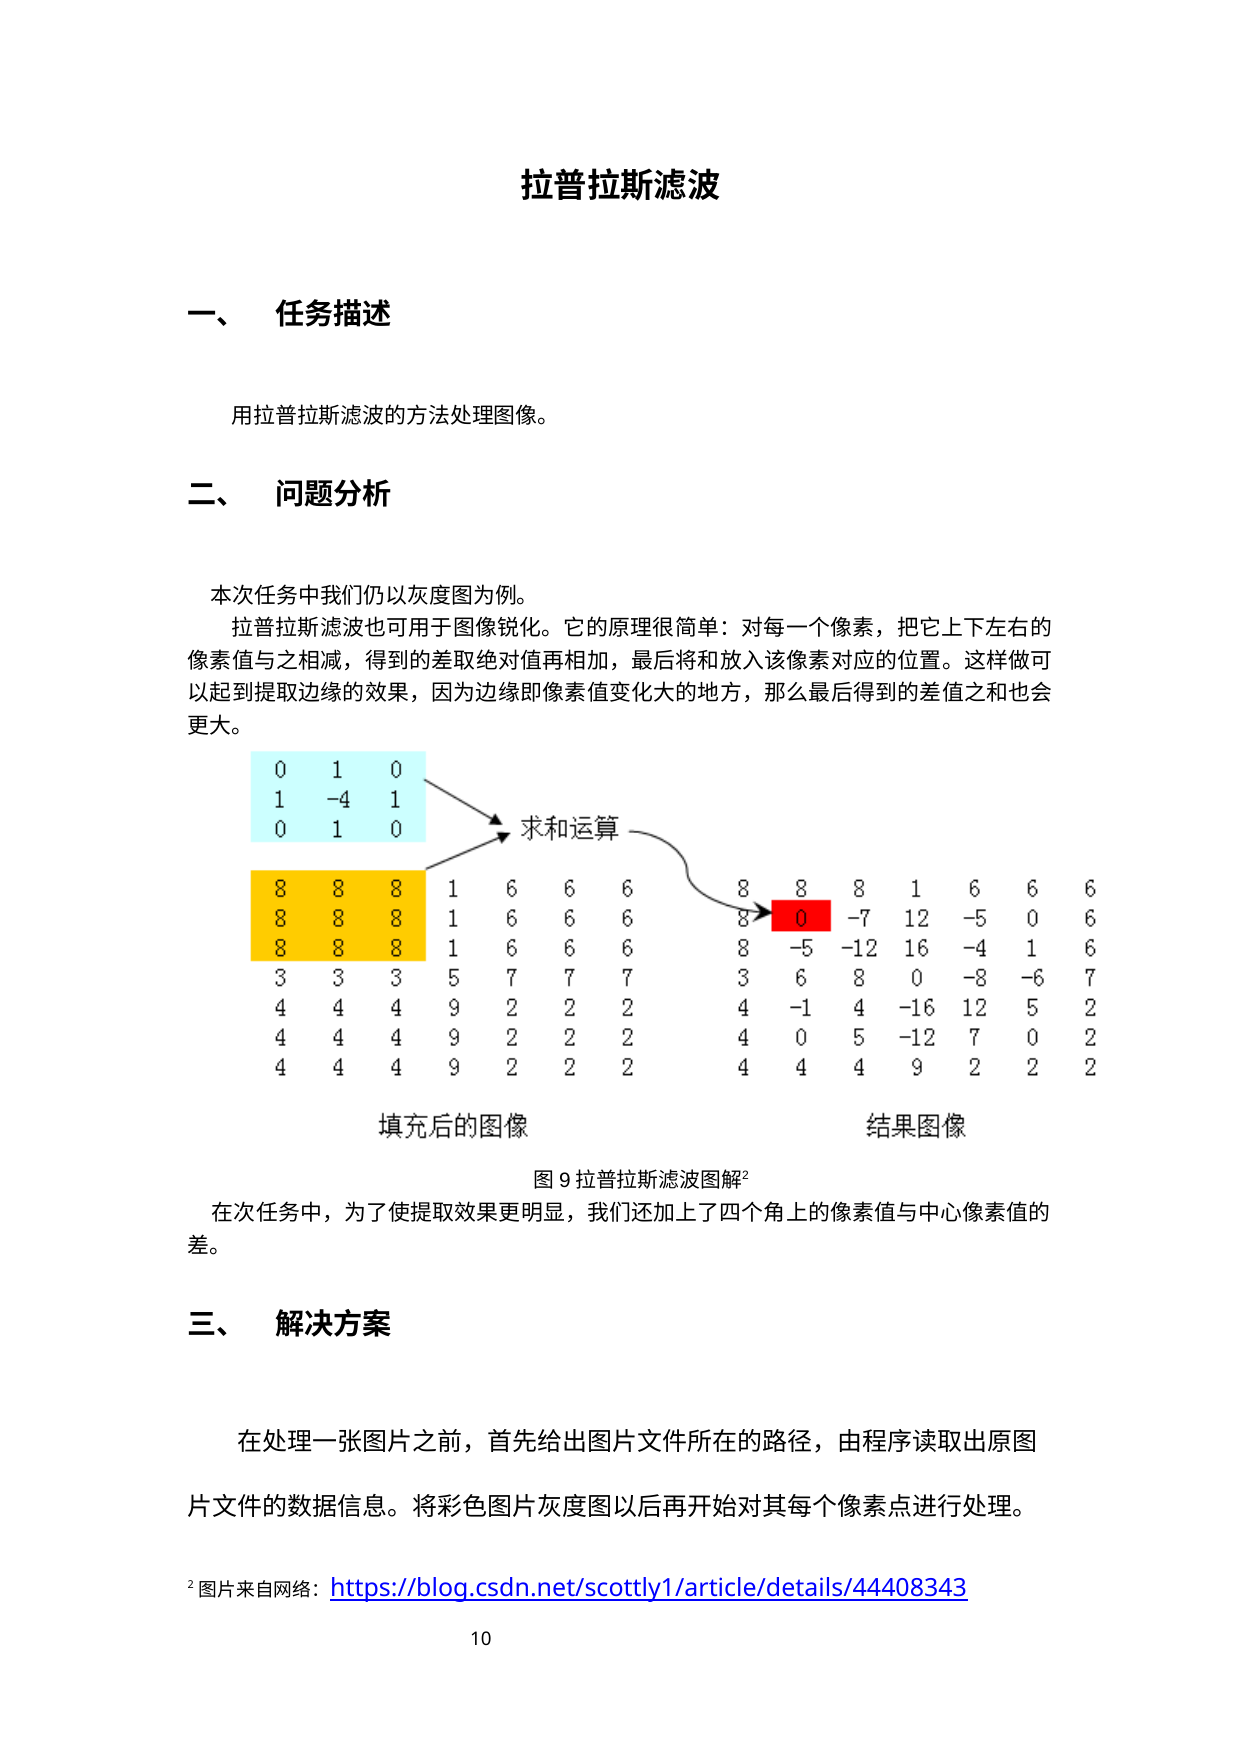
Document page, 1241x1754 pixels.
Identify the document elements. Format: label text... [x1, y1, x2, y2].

text 在次任务中，为了使提取效果更明显，我们还加上了四个角上的像素值与中心像素值的差。 [187, 1195, 1053, 1260]
text 拉普拉斯滤波也可用于图像锐化。它的原理很简单：对每一个像素，把它上下左右的像素值与之相减，得到的差取绝对值再相加，最后将和放入该像素对应的位置。这样做可以起到提取边缘的效果，因为边缘即像素值变化大的地方，那么最后得到的差值之和也会更大。 [187, 610, 1053, 740]
subtitle 拉普拉斯滤波 [187, 150, 1053, 215]
subtitle 任务描述 [187, 279, 1053, 344]
text 本次任务中我们仍以灰度图为例。 [187, 577, 1053, 610]
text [187, 1407, 1053, 1537]
text 用拉普拉斯滤波的方法处理图像。 [187, 397, 1053, 430]
subtitle 解决方案 [187, 1289, 1053, 1354]
picture [237, 740, 1108, 1154]
subtitle 问题分析 [187, 459, 1053, 524]
text 图 9 拉普拉斯滤波图解 [187, 1162, 1053, 1195]
